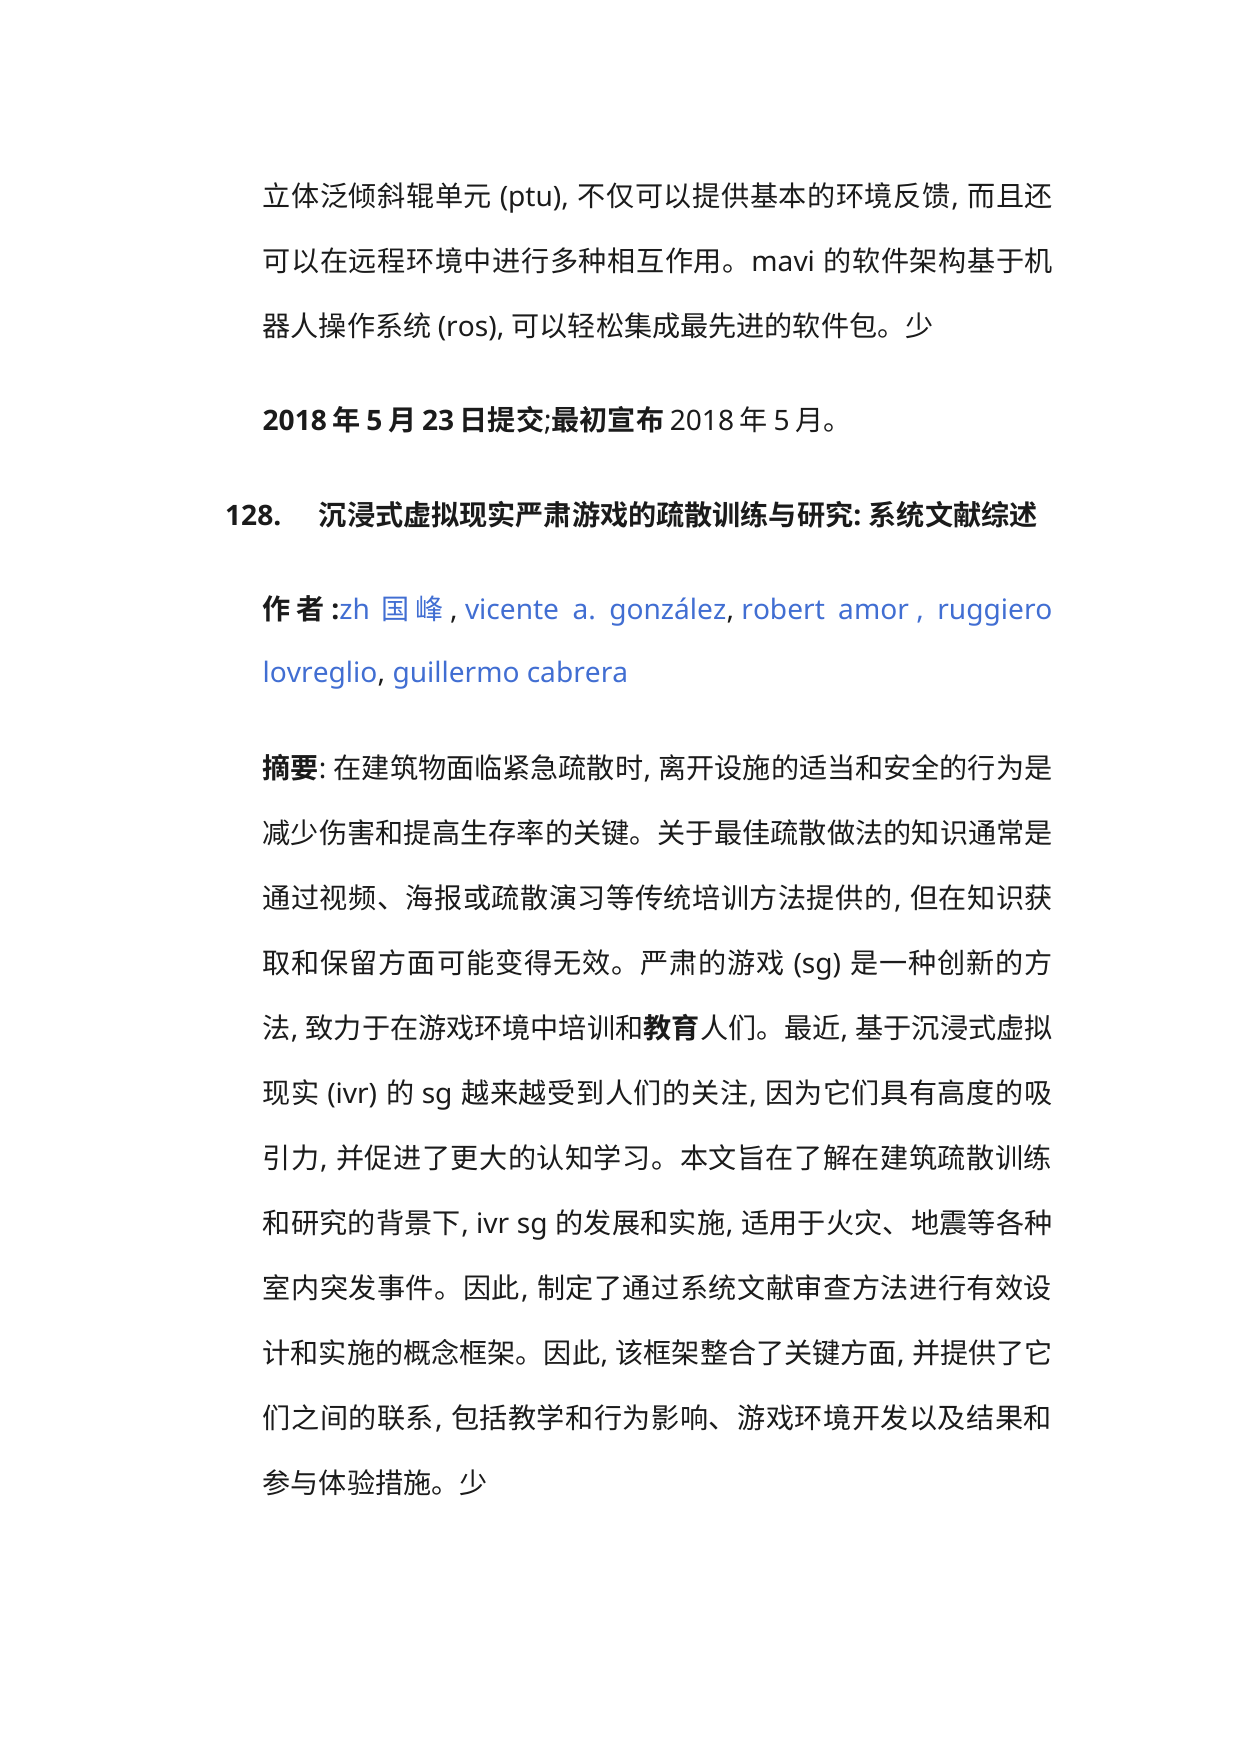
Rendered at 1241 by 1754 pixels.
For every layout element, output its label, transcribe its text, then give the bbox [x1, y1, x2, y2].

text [262, 162, 1053, 357]
text 摘要: 在建筑物面临紧急疏散时, 离开设施的适当和安全的行为是减少伤害和提高生存率的关键。关于最佳疏散做法的知识通常是通过视频、海报或疏散演习等传统培训方法提供的, 但在知识获取和保留方面可能变得无效。严肃的游戏 (sg) 是一种创新的方法, 致力于在游戏环境中培训和教育人们。最近, 基于沉浸式虚拟现实 (ivr) 的 sg 越来越受到人们的关注, 因为它们具有高度的吸引力, 并促进了更大的认知学习。本文旨在了解在建筑疏散训练和研究的背景下, ivr sg 的发展和实施, 适用于火灾、地震等各种室内突发事件。因此, 制定了通过系统文献审查方法进行有效设计和实施的概念框架。因此, 该框架整合了关键方面, 并提供了它们之间的联系, 包括教学和行为影响、游戏环境开发以及结果和参与体验措施。少 [262, 734, 1053, 1514]
list 沉浸式虚拟现实严肃游戏的疏散训练与研究: 系统文献综述 [225, 480, 1053, 545]
text 2018年5月23日提交;最初宣布2018年5月。 [262, 386, 1053, 451]
text 作者:zh国峰, vicente a. gonzález, robert amor , ruggiero lovreglio, guillermo cabrera [262, 574, 1053, 704]
